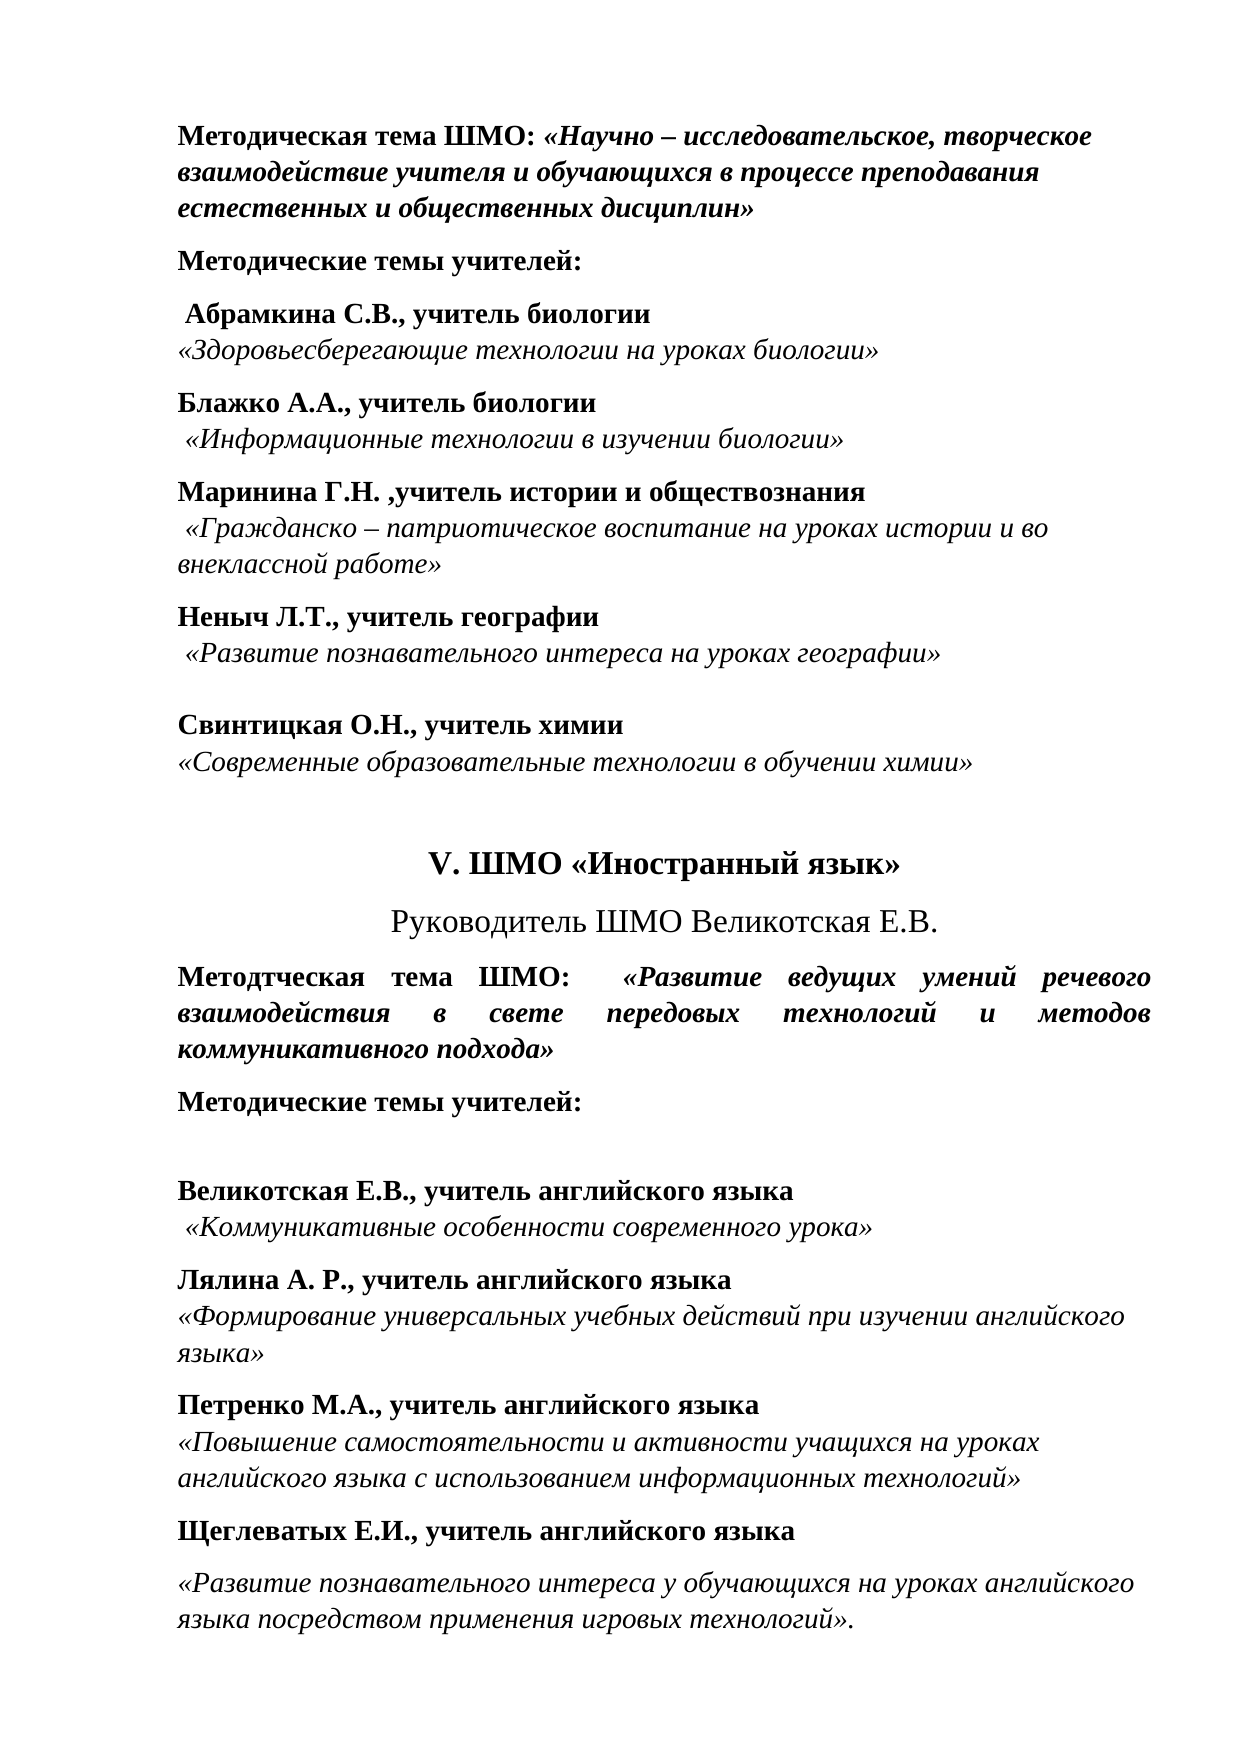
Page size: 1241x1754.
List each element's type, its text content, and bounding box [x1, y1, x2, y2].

text Свинтицкая О.Н., учитель химии [177, 707, 1152, 741]
text Абрамкина С.В., учитель биологии [177, 296, 1152, 329]
text «Здоровьесберегающие технологии на уроках биологии» [177, 332, 1152, 366]
text «Формирование универсальных учебных действий при изучении английского языка» [177, 1298, 1152, 1368]
text «Информационные технологии в изучении биологии» [177, 421, 1152, 455]
text V. ШМО «Иностранный язык» [177, 843, 1152, 882]
text Блажко А.А., учитель биологии [177, 385, 1152, 418]
text «Современные образовательные технологии в обучении химии» [177, 744, 1152, 777]
text «Развитие познавательного интереса на уроках географии» [177, 635, 1152, 669]
text Щеглеватых Е.И., учитель английского языка [177, 1513, 1152, 1546]
text «Коммуникативные особенности современного урока» [177, 1209, 1152, 1243]
text Руководитель ШМО Великотская Е.В. [177, 901, 1152, 940]
text Методтческая тема ШМО: «Развитие ведущих умений речевого взаимодействия в свете передовых технологий и методов коммуникативного подхода» [177, 959, 1152, 1065]
text Методические темы учителей: [177, 243, 1152, 277]
text Методические темы учителей: [177, 1084, 1152, 1118]
text Методическая тема ШМО: «Научно – исследовательское, творческое взаимодействие учителя и обучающихся в процессе преподавания естественных и общественных дисциплин» [177, 118, 1152, 224]
text Маринина Г.Н. ,учитель истории и обществознания [177, 474, 1152, 507]
text Великотская Е.В., учитель английского языка [177, 1173, 1152, 1207]
text «Развитие познавательного интереса у обучающихся на уроках английского языка посредством применения игровых технологий». [177, 1565, 1152, 1635]
text «Повышение самостоятельности и активности учащихся на уроках английского языка с использованием информационных технологий» [177, 1424, 1152, 1493]
text Лялина А. Р., учитель английского языка [177, 1262, 1152, 1296]
text «Гражданско – патриотическое воспитание на уроках истории и во внеклассной работе» [177, 510, 1152, 580]
text Петренко М.А., учитель английского языка [177, 1387, 1152, 1421]
text Неныч Л.Т., учитель географии [177, 599, 1152, 633]
